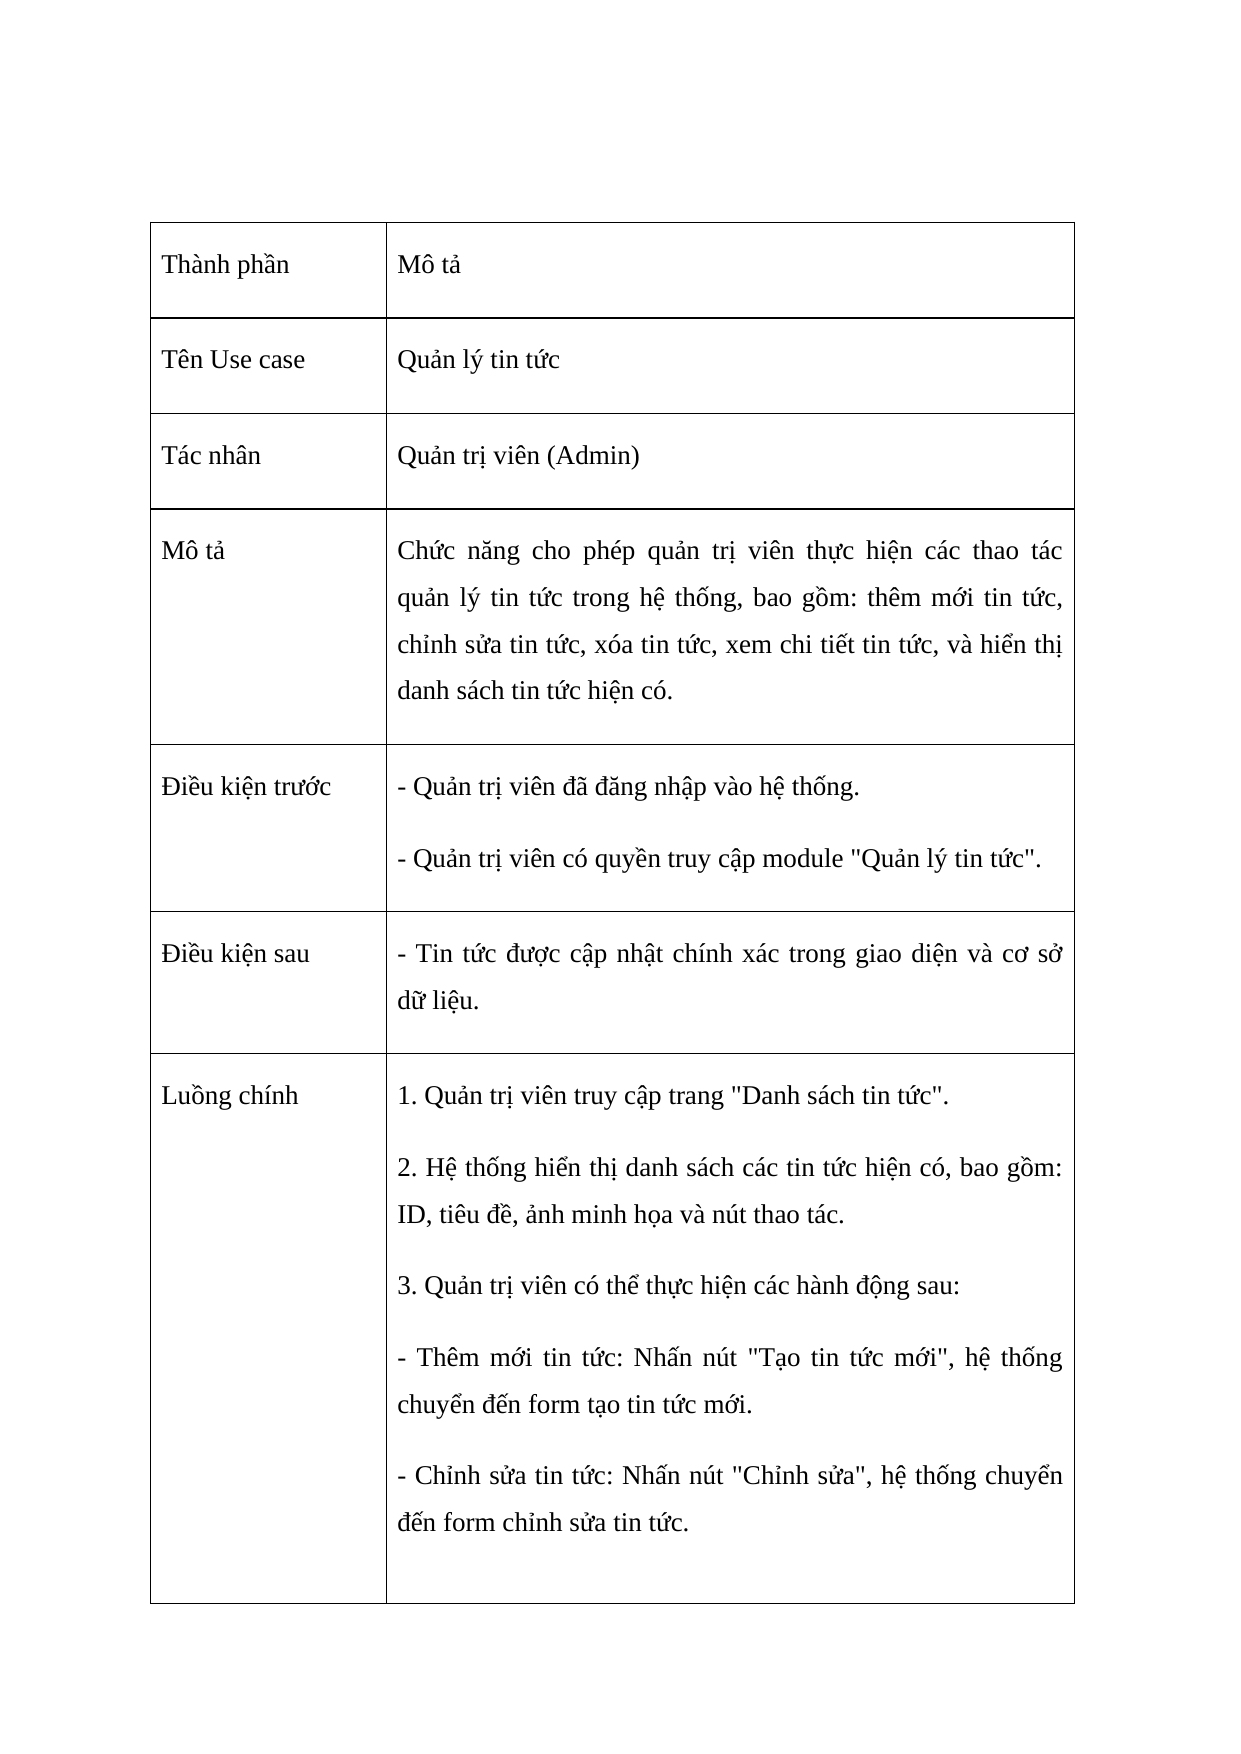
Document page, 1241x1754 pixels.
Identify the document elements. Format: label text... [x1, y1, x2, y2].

table_cell Tên Use case [151, 319, 386, 413]
table_header Mô tả [387, 223, 1074, 317]
table_cell Mô tả [151, 510, 386, 744]
table_cell Chức năng cho phép quản trị viên thực hiện các thao tác quản lý tin tức trong hệ thống, bao gồm: thêm mới tin tức, chỉnh sửa tin tức, xóa tin tức, xem chi tiết tin tức, và hiển thị danh sách tin tức hiện có. [387, 510, 1074, 744]
table_cell Luồng chính [151, 1054, 386, 1603]
table_header Thành phần [151, 223, 386, 317]
table_cell Quản trị viên (Admin) [387, 414, 1074, 508]
table_cell Quản lý tin tức [387, 319, 1074, 413]
table_cell Điều kiện trước [151, 745, 386, 911]
table_cell - Tin tức được cập nhật chính xác trong giao diện và cơ sở dữ liệu. [387, 912, 1074, 1053]
table_cell Tác nhân [151, 414, 386, 508]
table_cell Điều kiện sau [151, 912, 386, 1053]
table_cell - Quản trị viên đã đăng nhập vào hệ thống. - Quản trị viên có quyền truy cập module "Quản lý tin tức". [387, 745, 1074, 911]
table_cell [387, 1054, 1074, 1603]
